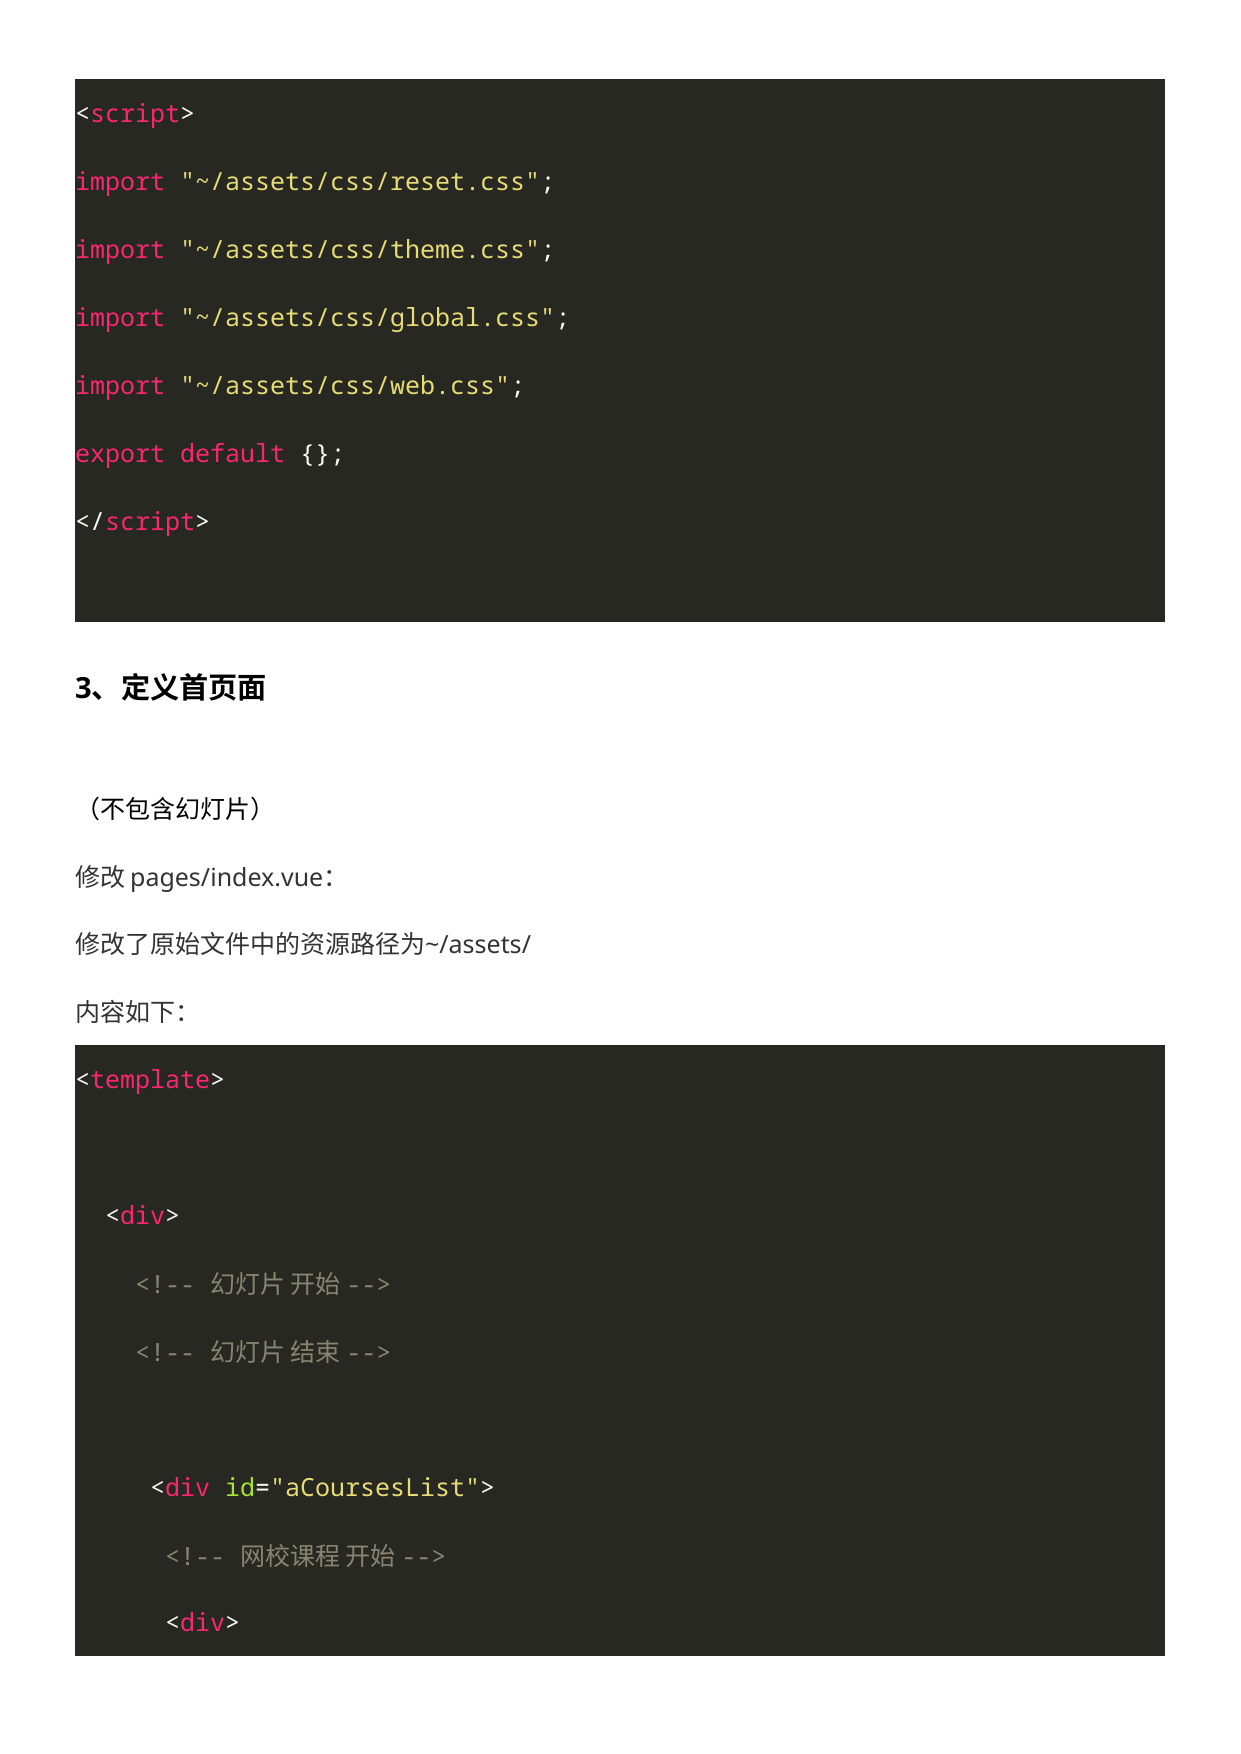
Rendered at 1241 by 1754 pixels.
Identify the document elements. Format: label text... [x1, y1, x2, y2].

text <div> [75, 1588, 1165, 1656]
text 修改了原始文件中的资源路径为~/assets/ [75, 909, 1165, 977]
text <template> [75, 1045, 1165, 1113]
text <script> [75, 79, 1165, 147]
text import "~/assets/css/global.css"; [75, 283, 1165, 351]
text <!-- 网校课程 开始 --> [75, 1520, 1165, 1588]
text import "~/assets/css/theme.css"; [75, 215, 1165, 283]
text 修改pages/index.vue： [75, 841, 1165, 909]
text export default {}; [75, 418, 1165, 486]
subtitle 3、定义首页面 [75, 651, 1165, 719]
text import "~/assets/css/reset.css"; [75, 147, 1165, 215]
text <!-- 幻灯片 开始 --> [75, 1249, 1165, 1317]
text <!-- 幻灯片 结束 --> [75, 1317, 1165, 1384]
text <div id="aCoursesList"> [75, 1452, 1165, 1520]
text 内容如下： [75, 977, 1165, 1045]
text （不包含幻灯片） [75, 773, 1165, 841]
text <div> [75, 1181, 1165, 1249]
text import "~/assets/css/web.css"; [75, 351, 1165, 418]
text </script> [75, 486, 1165, 554]
